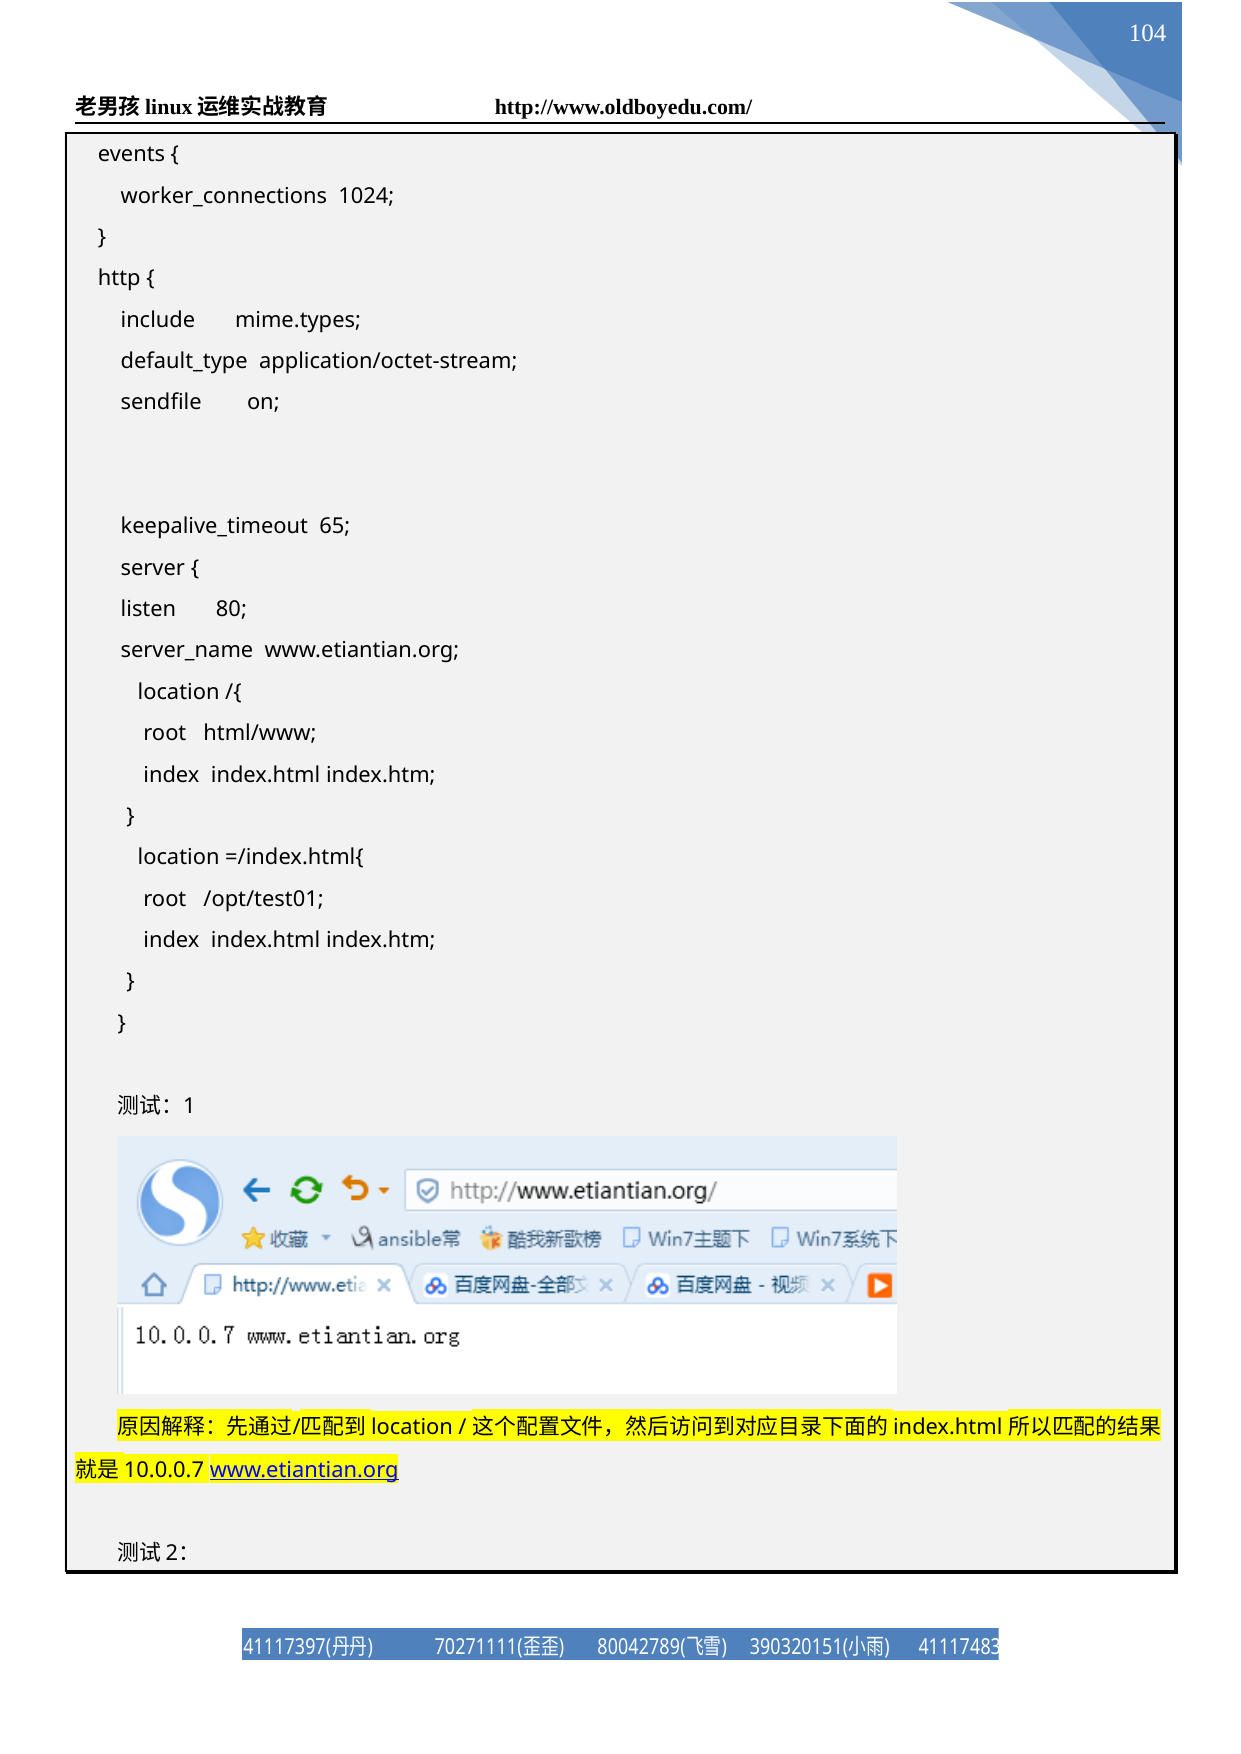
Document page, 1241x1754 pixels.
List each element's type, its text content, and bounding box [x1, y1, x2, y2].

text location /{ [67, 669, 1174, 708]
picture [944, 2, 1182, 166]
text } [67, 959, 1174, 997]
text 测试：1 [67, 1083, 1174, 1121]
text worker_connections 1024; [67, 173, 1174, 211]
text default_type application/octet-stream; [67, 339, 1174, 377]
text http { [67, 256, 1174, 294]
text include mime.types; [67, 297, 1174, 336]
text index index.html index.htm; [67, 752, 1174, 790]
text server_name www.etiantian.org; [67, 628, 1174, 666]
text sendfile on; [67, 380, 1174, 418]
picture [117, 1136, 897, 1394]
text events { [67, 134, 1174, 170]
text 测试2： [67, 1530, 1174, 1570]
text 原因解释：先通过/匹配到 location / 这个配置文件，然后访问到对应目录下面的 index.html 所以匹配的结果就是 10.0.0.7 www.etiantian.org [67, 1404, 1174, 1484]
text root html/www; [67, 711, 1174, 749]
text root /opt/test01; [67, 876, 1174, 914]
text server { [67, 546, 1174, 584]
text } [67, 215, 1174, 253]
text location =/index.html{ [67, 835, 1174, 873]
text index index.html index.htm; [67, 918, 1174, 956]
text } [67, 1000, 1174, 1038]
text keepalive_timeout 65; [67, 504, 1174, 542]
text } [67, 794, 1174, 832]
text listen 80; [67, 587, 1174, 625]
